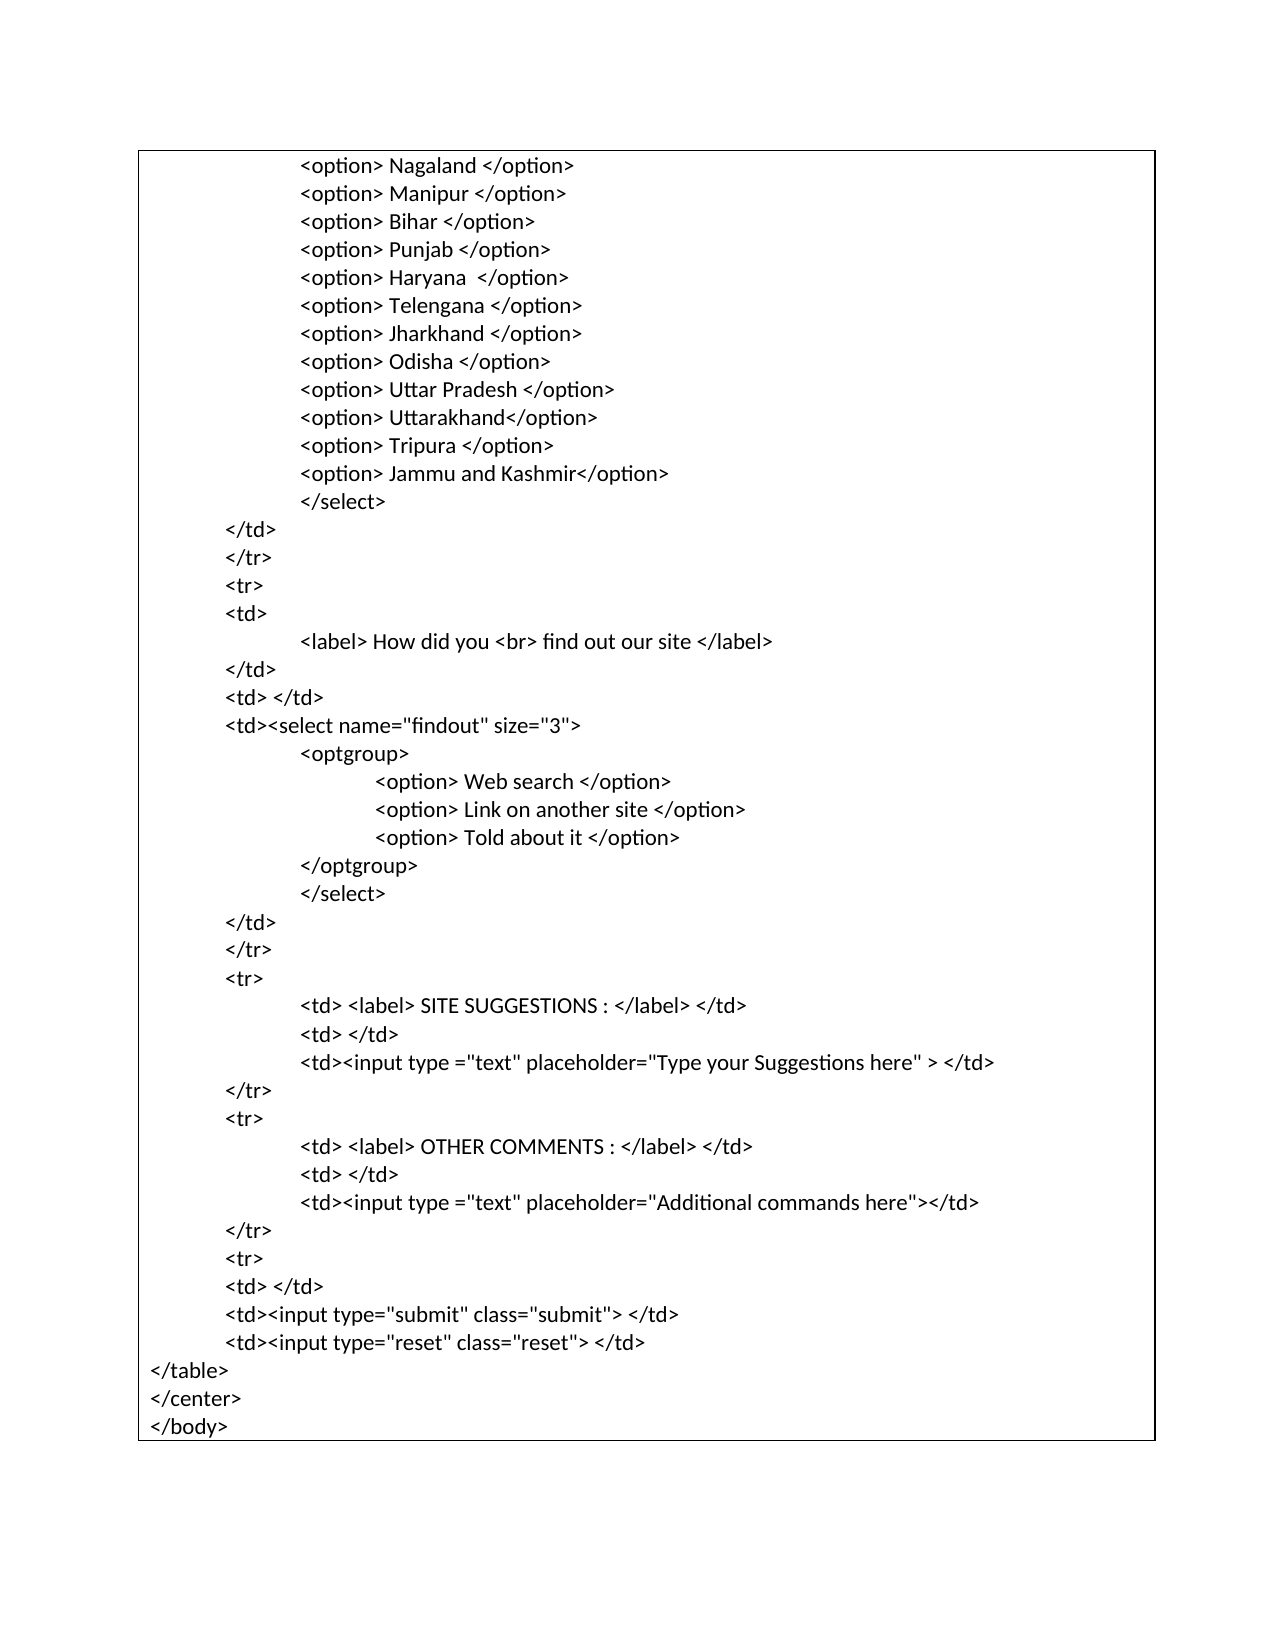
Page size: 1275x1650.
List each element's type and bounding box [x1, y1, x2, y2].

table_header [139, 151, 1154, 1440]
